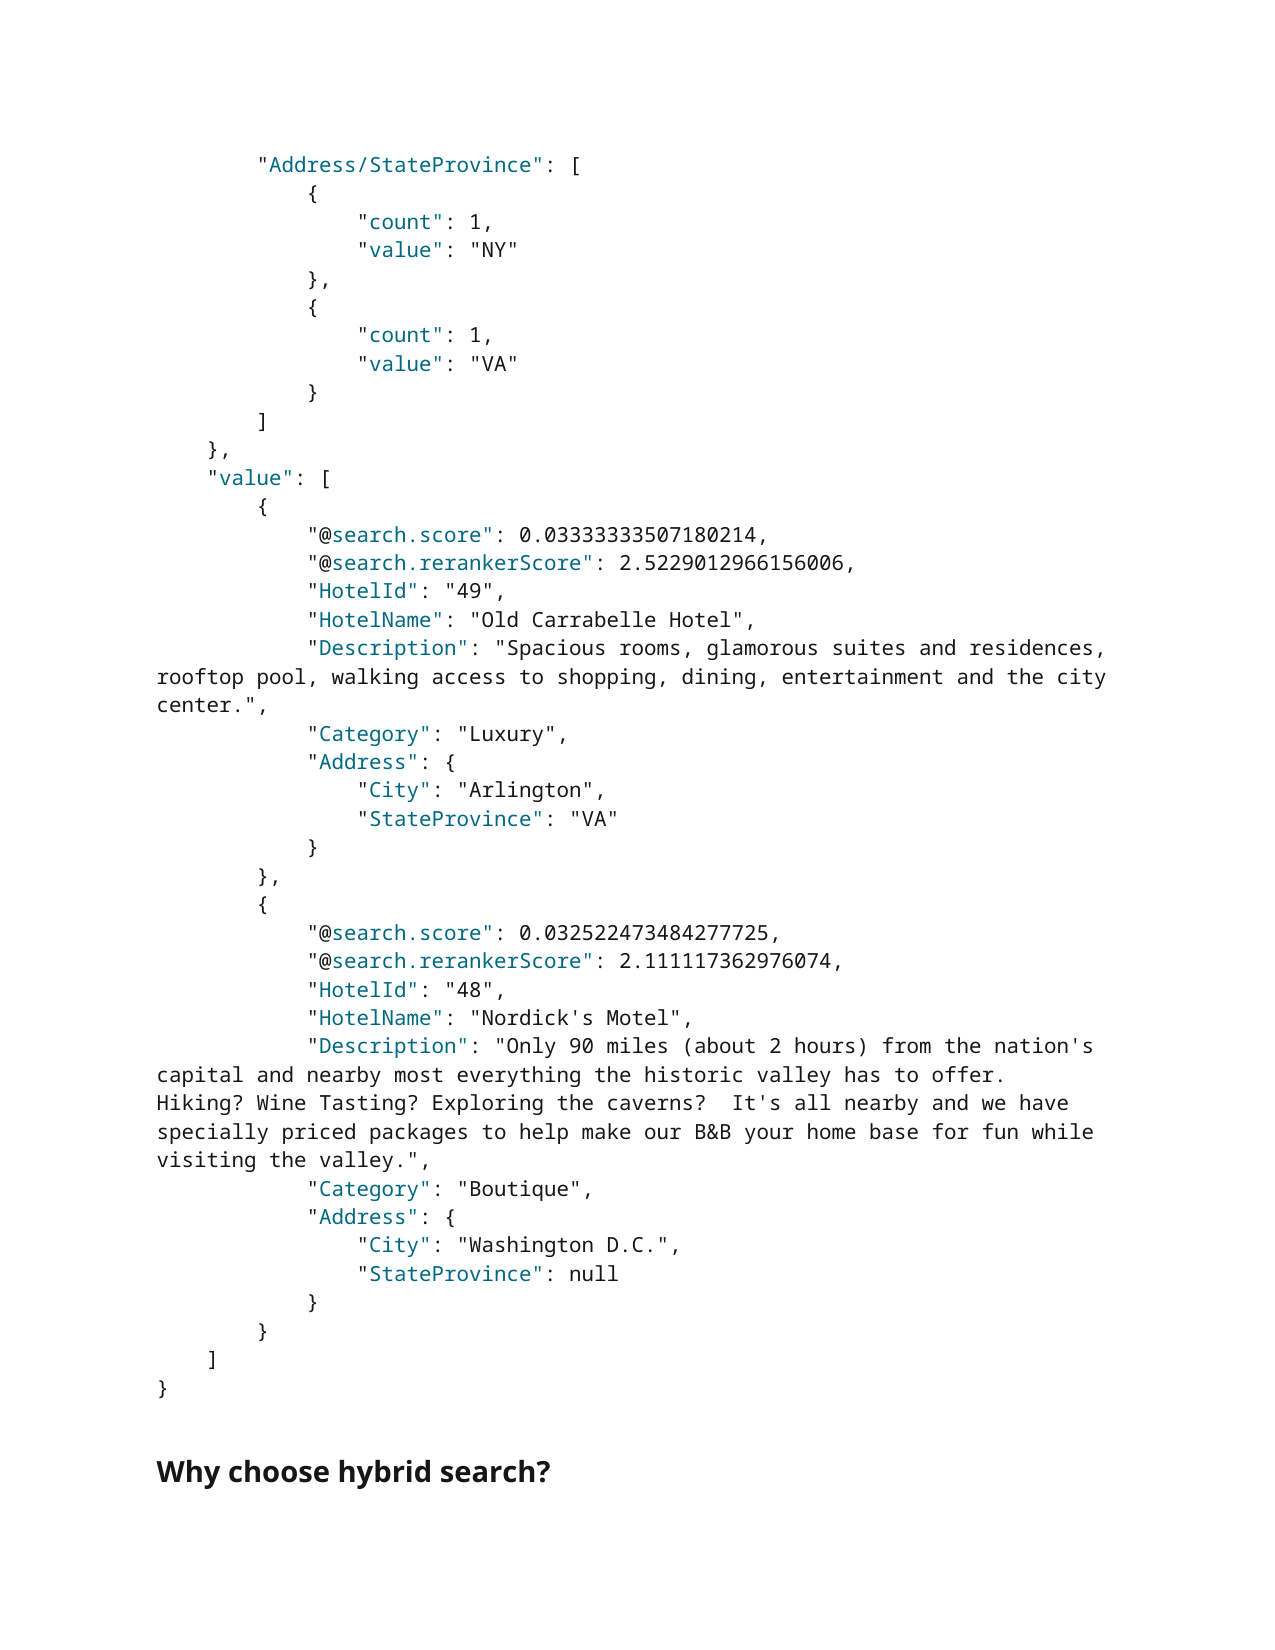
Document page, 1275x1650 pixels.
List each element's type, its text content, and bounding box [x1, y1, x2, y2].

text "Address/StateProvince": [ [156, 150, 1118, 178]
text "Description": "Spacious rooms, glamorous suites and residences, rooftop pool, walking access to shopping, dining, entertainment and the city center.", [156, 633, 1118, 719]
text } [156, 1316, 1118, 1344]
text ] [156, 1344, 1118, 1373]
text "Category": "Luxury", [156, 719, 1118, 747]
text "City": "Arlington", [156, 776, 1118, 804]
text "value": "NY" [156, 235, 1118, 264]
text }, [156, 434, 1118, 463]
text "Address": { [156, 1202, 1118, 1231]
text "@search.score": 0.03333333507180214, [156, 520, 1118, 548]
text "HotelName": "Nordick's Motel", [156, 1003, 1118, 1032]
text { [156, 491, 1118, 520]
text "count": 1, [156, 207, 1118, 235]
text "Description": "Only 90 miles (about 2 hours) from the nation's capital and nearby most everything the historic valley has to offer. Hiking? Wine Tasting? Exploring the caverns? It's all nearby and we have specially priced packages to help make our B&B your home base for fun while visiting the valley.", [156, 1032, 1118, 1174]
text "@search.rerankerScore": 2.5229012966156006, [156, 548, 1118, 577]
text "Category": "Boutique", [156, 1174, 1118, 1202]
text "StateProvince": "VA" [156, 804, 1118, 832]
text } [156, 1373, 1118, 1401]
text { [156, 889, 1118, 918]
text "Address": { [156, 747, 1118, 776]
text "@search.score": 0.032522473484277725, [156, 918, 1118, 946]
text { [156, 178, 1118, 207]
text "City": "Washington D.C.", [156, 1231, 1118, 1259]
text "value": [ [156, 463, 1118, 491]
text "@search.rerankerScore": 2.111117362976074, [156, 946, 1118, 975]
subtitle Why choose hybrid search? [156, 1451, 1118, 1491]
text "HotelName": "Old Carrabelle Hotel", [156, 605, 1118, 633]
text "value": "VA" [156, 349, 1118, 377]
text } [156, 1287, 1118, 1316]
text }, [156, 861, 1118, 889]
text "StateProvince": null [156, 1259, 1118, 1287]
text } [156, 377, 1118, 406]
text { [156, 292, 1118, 321]
text } [156, 832, 1118, 861]
text ] [156, 406, 1118, 434]
text "HotelId": "48", [156, 975, 1118, 1003]
text "HotelId": "49", [156, 577, 1118, 605]
text "count": 1, [156, 321, 1118, 349]
text }, [156, 264, 1118, 292]
